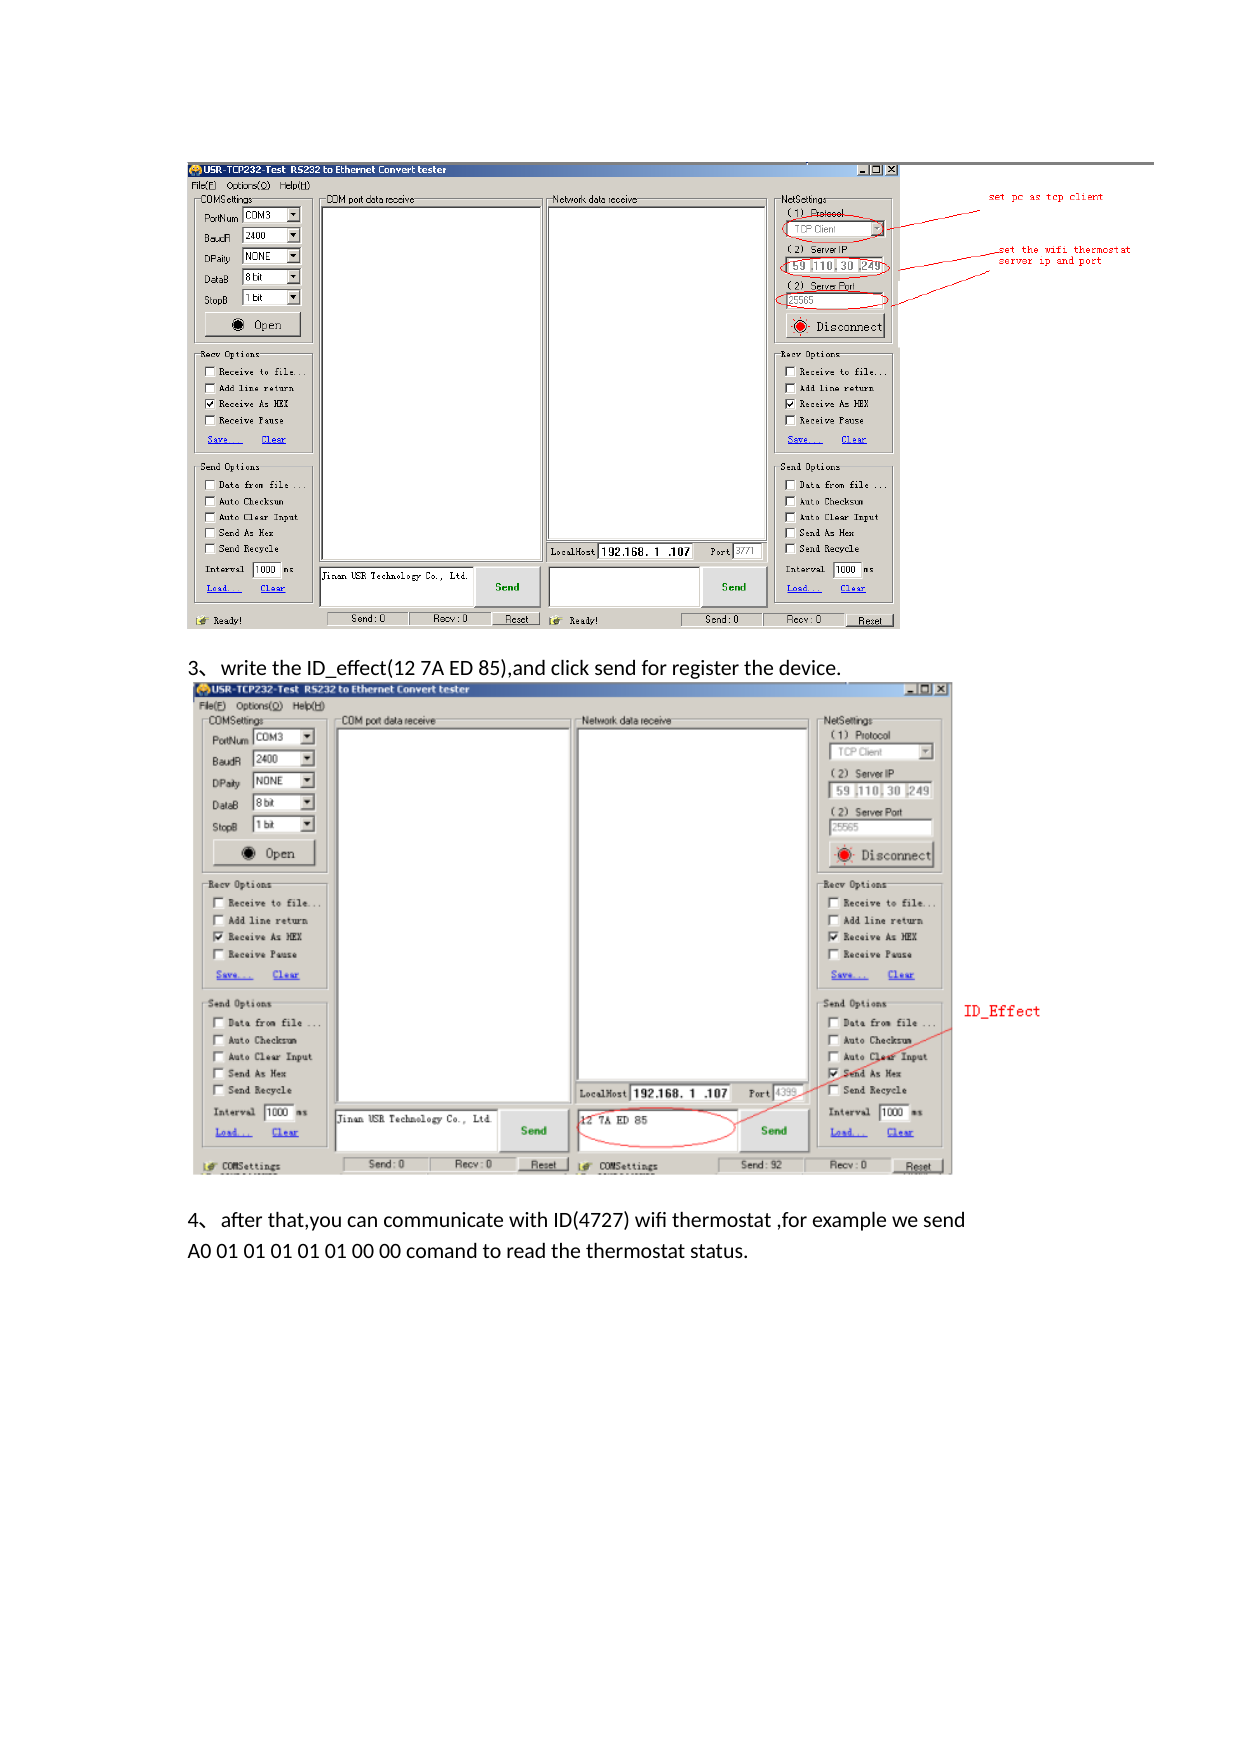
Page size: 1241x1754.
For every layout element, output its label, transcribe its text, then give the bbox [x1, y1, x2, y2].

list after that,you can communicate with ID(4727) wifi thermostat ,for example we send [187, 1202, 1053, 1234]
text 3、write the ID_effect(12 7A ED 85),and click send for register the device. [187, 629, 1053, 682]
picture [187, 162, 1154, 629]
list A0 01 01 01 01 01 00 00 comand to read the thermostat status. [187, 1234, 1053, 1267]
picture [187, 682, 1052, 1181]
